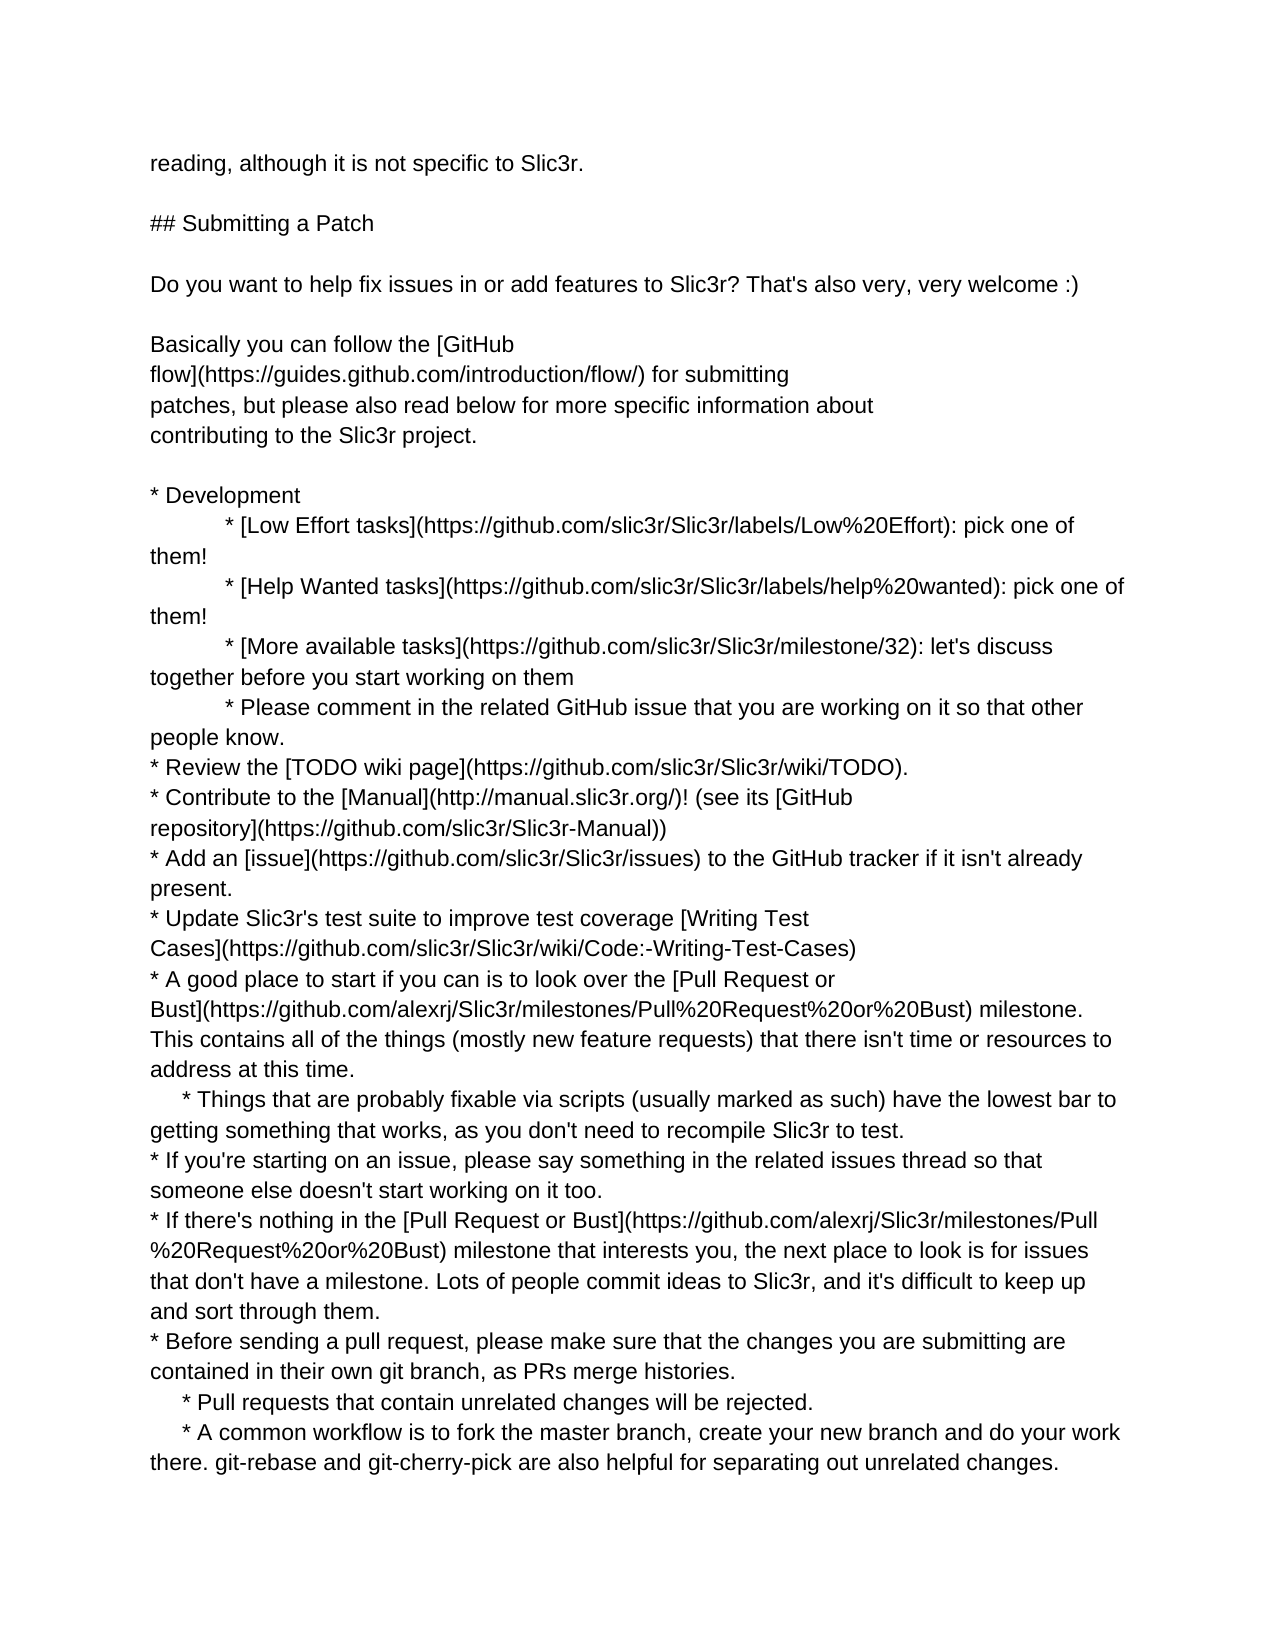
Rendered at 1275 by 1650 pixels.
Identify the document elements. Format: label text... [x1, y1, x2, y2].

text Do you want to help fix issues in or add features to Slic3r? That's also very, very welcome :) [150, 271, 1125, 297]
text * Add an [issue](https://github.com/slic3r/Slic3r/issues) to the GitHub tracker if it isn't already present. [150, 845, 1125, 901]
text * Contribute to the [Manual](http://manual.slic3r.org/)! (see its [GitHub repository](https://github.com/slic3r/Slic3r-Manual)) [150, 784, 1125, 841]
text * [More available tasks](https://github.com/slic3r/Slic3r/milestone/32): let's discuss together before you start working on them [150, 633, 1125, 690]
text * [Help Wanted tasks](https://github.com/slic3r/Slic3r/labels/help%20wanted): pick one of them! [150, 573, 1125, 629]
text contributing to the Slic3r project. [150, 422, 1125, 448]
text * Update Slic3r's test suite to improve test coverage [Writing Test Cases](https://github.com/slic3r/Slic3r/wiki/Code:-Writing-Test-Cases) [150, 905, 1125, 962]
text * A good place to start if you can is to look over the [Pull Request or Bust](https://github.com/alexrj/Slic3r/milestones/Pull%20Request%20or%20Bust) milestone. This contains all of the things (mostly new feature requests) that there isn't time or resources to address at this time. [150, 966, 1125, 1083]
text * Development [150, 482, 1125, 509]
text * [Low Effort tasks](https://github.com/slic3r/Slic3r/labels/Low%20Effort): pick one of them! [150, 512, 1125, 569]
text * Please comment in the related GitHub issue that you are working on it so that other people know. [150, 694, 1125, 750]
text flow](https://guides.github.com/introduction/flow/) for submitting [150, 361, 1125, 388]
text * Before sending a pull request, please make sure that the changes you are submitting are contained in their own git branch, as PRs merge histories. [150, 1328, 1125, 1385]
text Basically you can follow the [GitHub [150, 331, 1125, 358]
text ## Submitting a Patch [150, 210, 1125, 237]
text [150, 150, 1125, 176]
text * Pull requests that contain unrelated changes will be rejected. [150, 1388, 1125, 1415]
text * Things that are probably fixable via scripts (usually marked as such) have the lowest bar to getting something that works, as you don't need to recompile Slic3r to test. [150, 1086, 1125, 1143]
text * Review the [TODO wiki page](https://github.com/slic3r/Slic3r/wiki/TODO). [150, 754, 1125, 781]
text * If there's nothing in the [Pull Request or Bust](https://github.com/alexrj/Slic3r/milestones/Pull%20Request%20or%20Bust) milestone that interests you, the next place to look is for issues that don't have a milestone. Lots of people commit ideas to Slic3r, and it's difficult to keep up and sort through them. [150, 1207, 1125, 1324]
text * A common workflow is to fork the master branch, create your new branch and do your work there. git-rebase and git-cherry-pick are also helpful for separating out unrelated changes. [150, 1419, 1125, 1475]
text patches, but please also read below for more specific information about [150, 392, 1125, 418]
text * If you're starting on an issue, please say something in the related issues thread so that someone else doesn't start working on it too. [150, 1147, 1125, 1203]
